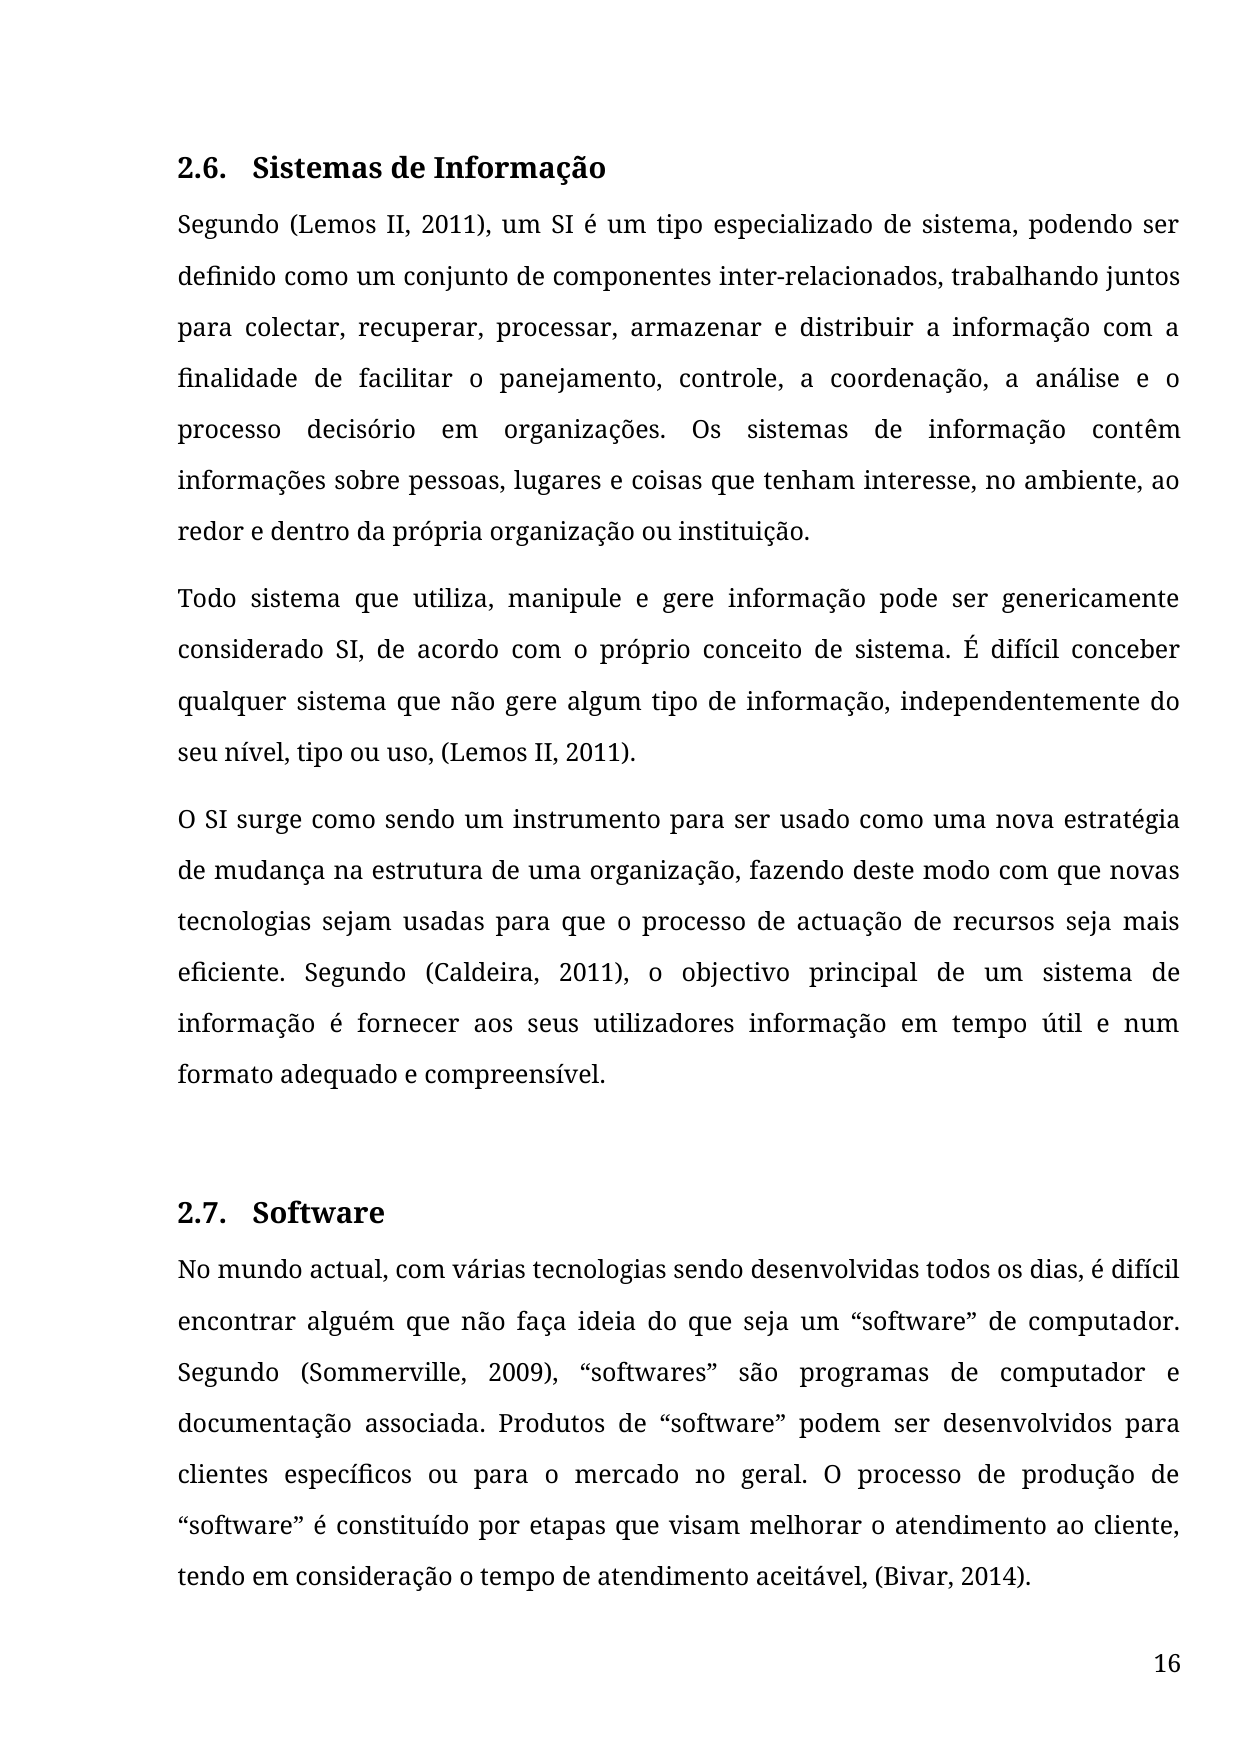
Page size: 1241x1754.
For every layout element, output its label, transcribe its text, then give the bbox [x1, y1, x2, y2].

text Todo sistema que utiliza, manipule e gere informação pode ser genericamente considerado SI, de acordo com o próprio conceito de sistema. É difícil conceber qualquer sistema que não gere algum tipo de informação, independentemente do seu nível, tipo ou uso, (Lemos II, 2011). [177, 581, 1181, 768]
text No mundo actual, com várias tecnologias sendo desenvolvidas todos os dias, é difícil encontrar alguém que não faça ideia do que seja um “software” de computador. Segundo (Sommerville, 2009), “softwares” são programas de computador e documentação associada. Produtos de “software” podem ser desenvolvidos para clientes específicos ou para o mercado no geral. O processo de produção de “software” é constituído por etapas que visam melhorar o atendimento ao cliente, tendo em consideração o tempo de atendimento aceitável, (Bivar, 2014). [177, 1252, 1181, 1592]
text O SI surge como sendo um instrumento para ser usado como uma nova estratégia de mudança na estrutura de uma organização, fazendo deste modo com que novas tecnologias sejam usadas para que o processo de actuação de recursos seja mais eficiente. Segundo (Caldeira, 2011), o objectivo principal de um sistema de informação é fornecer aos seus utilizadores informação em tempo útil e num formato adequado e compreensível. [177, 802, 1181, 1091]
text Segundo (Lemos II, 2011), um SI é um tipo especializado de sistema, podendo ser definido como um conjunto de componentes inter-relacionados, trabalhando juntos para colectar, recuperar, processar, armazenar e distribuir a informação com a finalidade de facilitar o panejamento, controle, a coordenação, a análise e o processo decisório em organizações. Os sistemas de informação contêm informações sobre pessoas, lugares e coisas que tenham interesse, no ambiente, ao redor e dentro da própria organização ou instituição. [177, 207, 1181, 547]
subtitle Sistemas de Informação [177, 148, 1181, 187]
subtitle Software [177, 1193, 1181, 1232]
